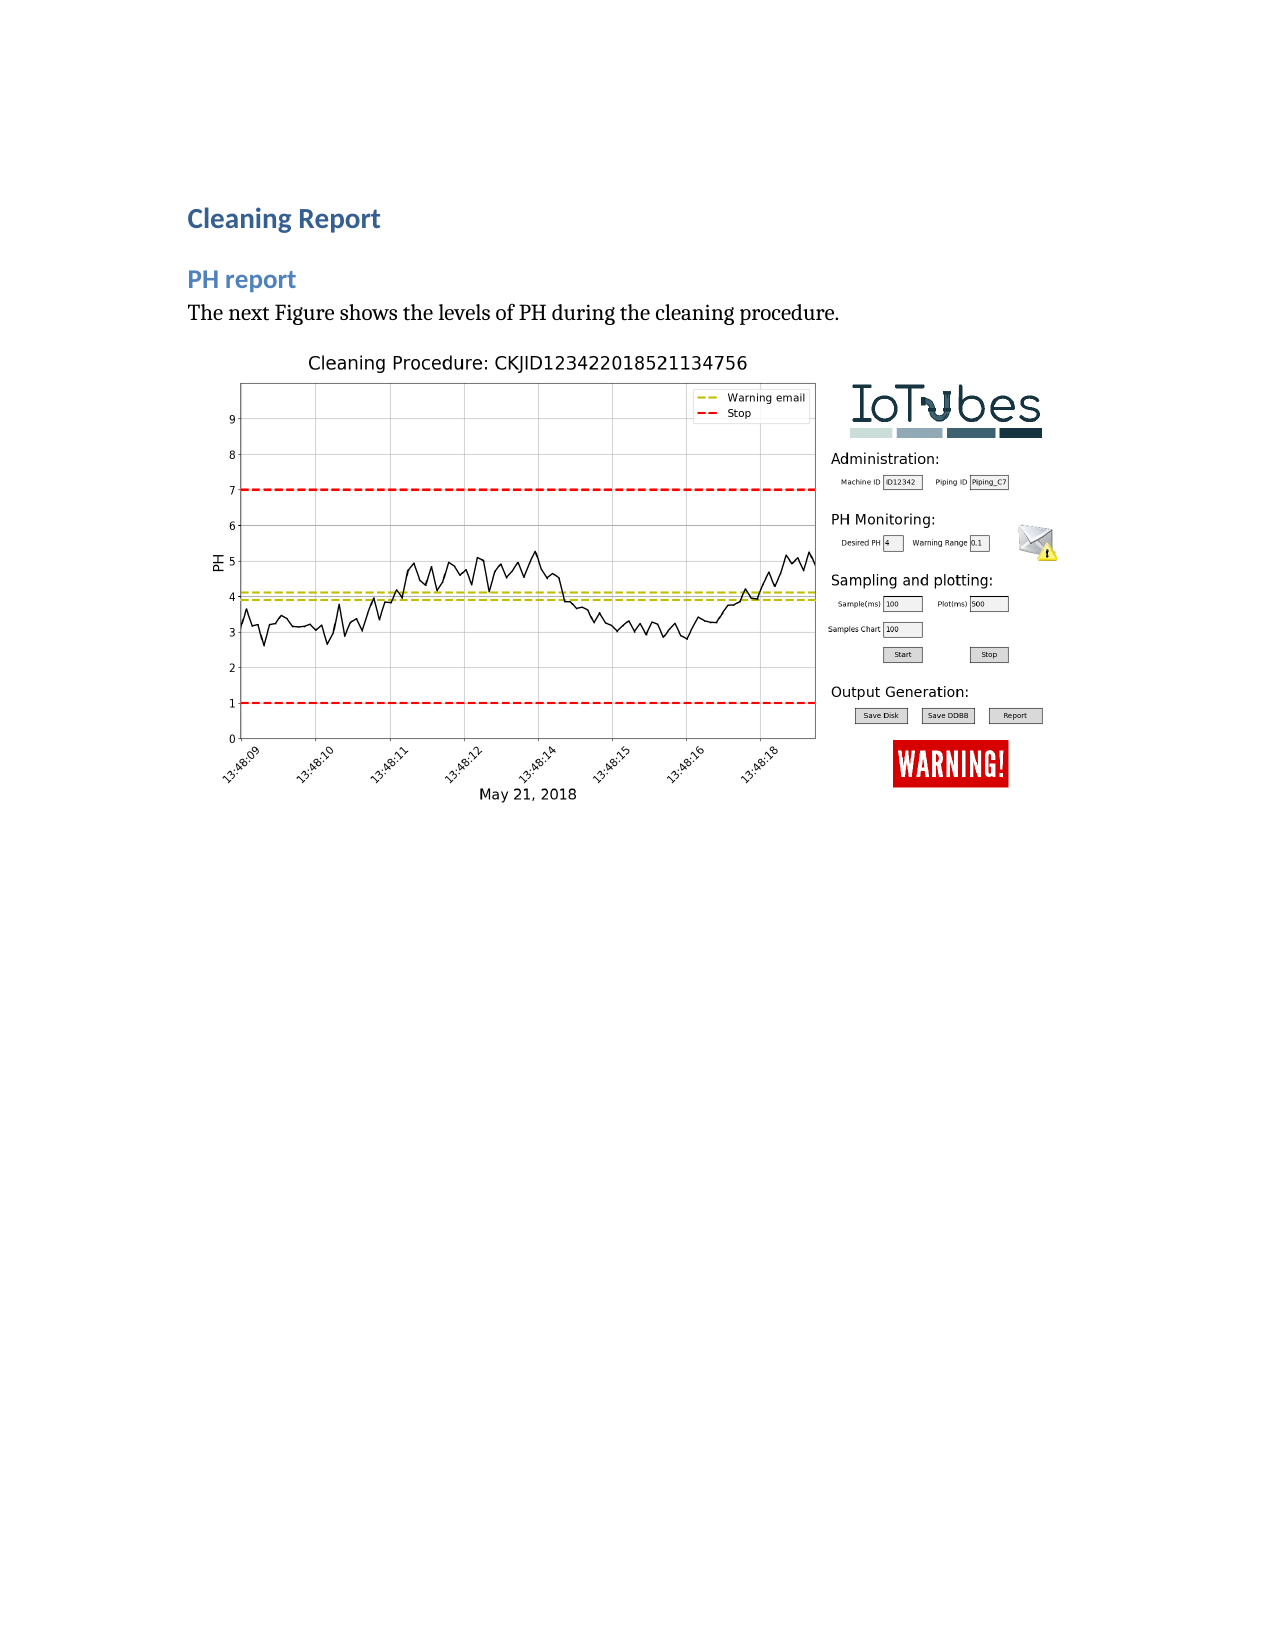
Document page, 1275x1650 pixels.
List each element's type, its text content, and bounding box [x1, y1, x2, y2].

subtitle Cleaning Report [187, 200, 1087, 236]
subtitle PH report [187, 262, 1087, 295]
text The next Figure shows the levels of PH during the cleaning procedure. [187, 300, 1087, 326]
picture [206, 350, 1068, 807]
